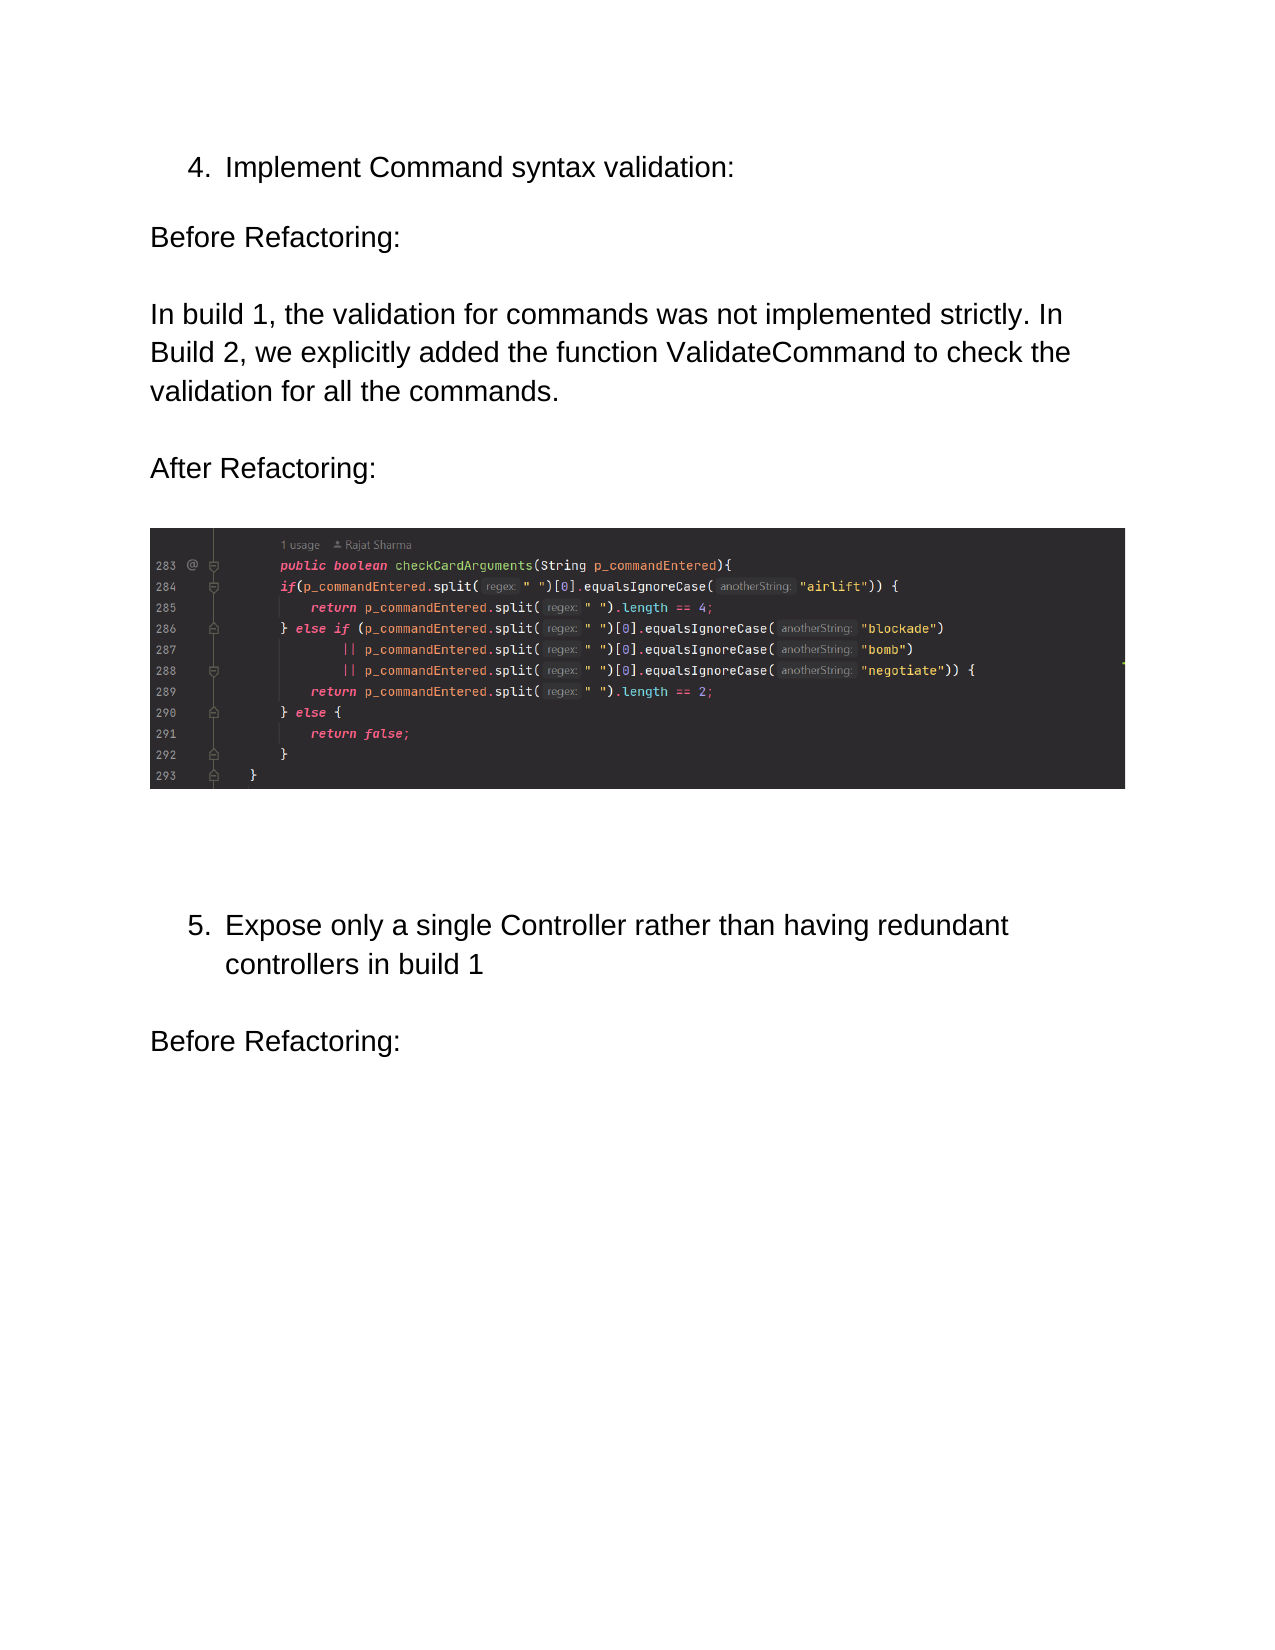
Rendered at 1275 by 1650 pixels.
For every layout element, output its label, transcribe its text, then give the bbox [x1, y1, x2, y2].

text Before Refactoring: [150, 1024, 1125, 1057]
text After Refactoring: [150, 451, 1125, 485]
text In build 1, the validation for commands was not implemented strictly. In Build 2, we explicitly added the function ValidateCommand to check the validation for all the commands. [150, 297, 1125, 408]
list Implement Command syntax validation: [187, 150, 1125, 183]
text Before Refactoring: [150, 220, 1125, 253]
list Expose only a single Controller rather than having redundant controllers in build 1 [187, 908, 1125, 980]
picture [150, 528, 1125, 789]
